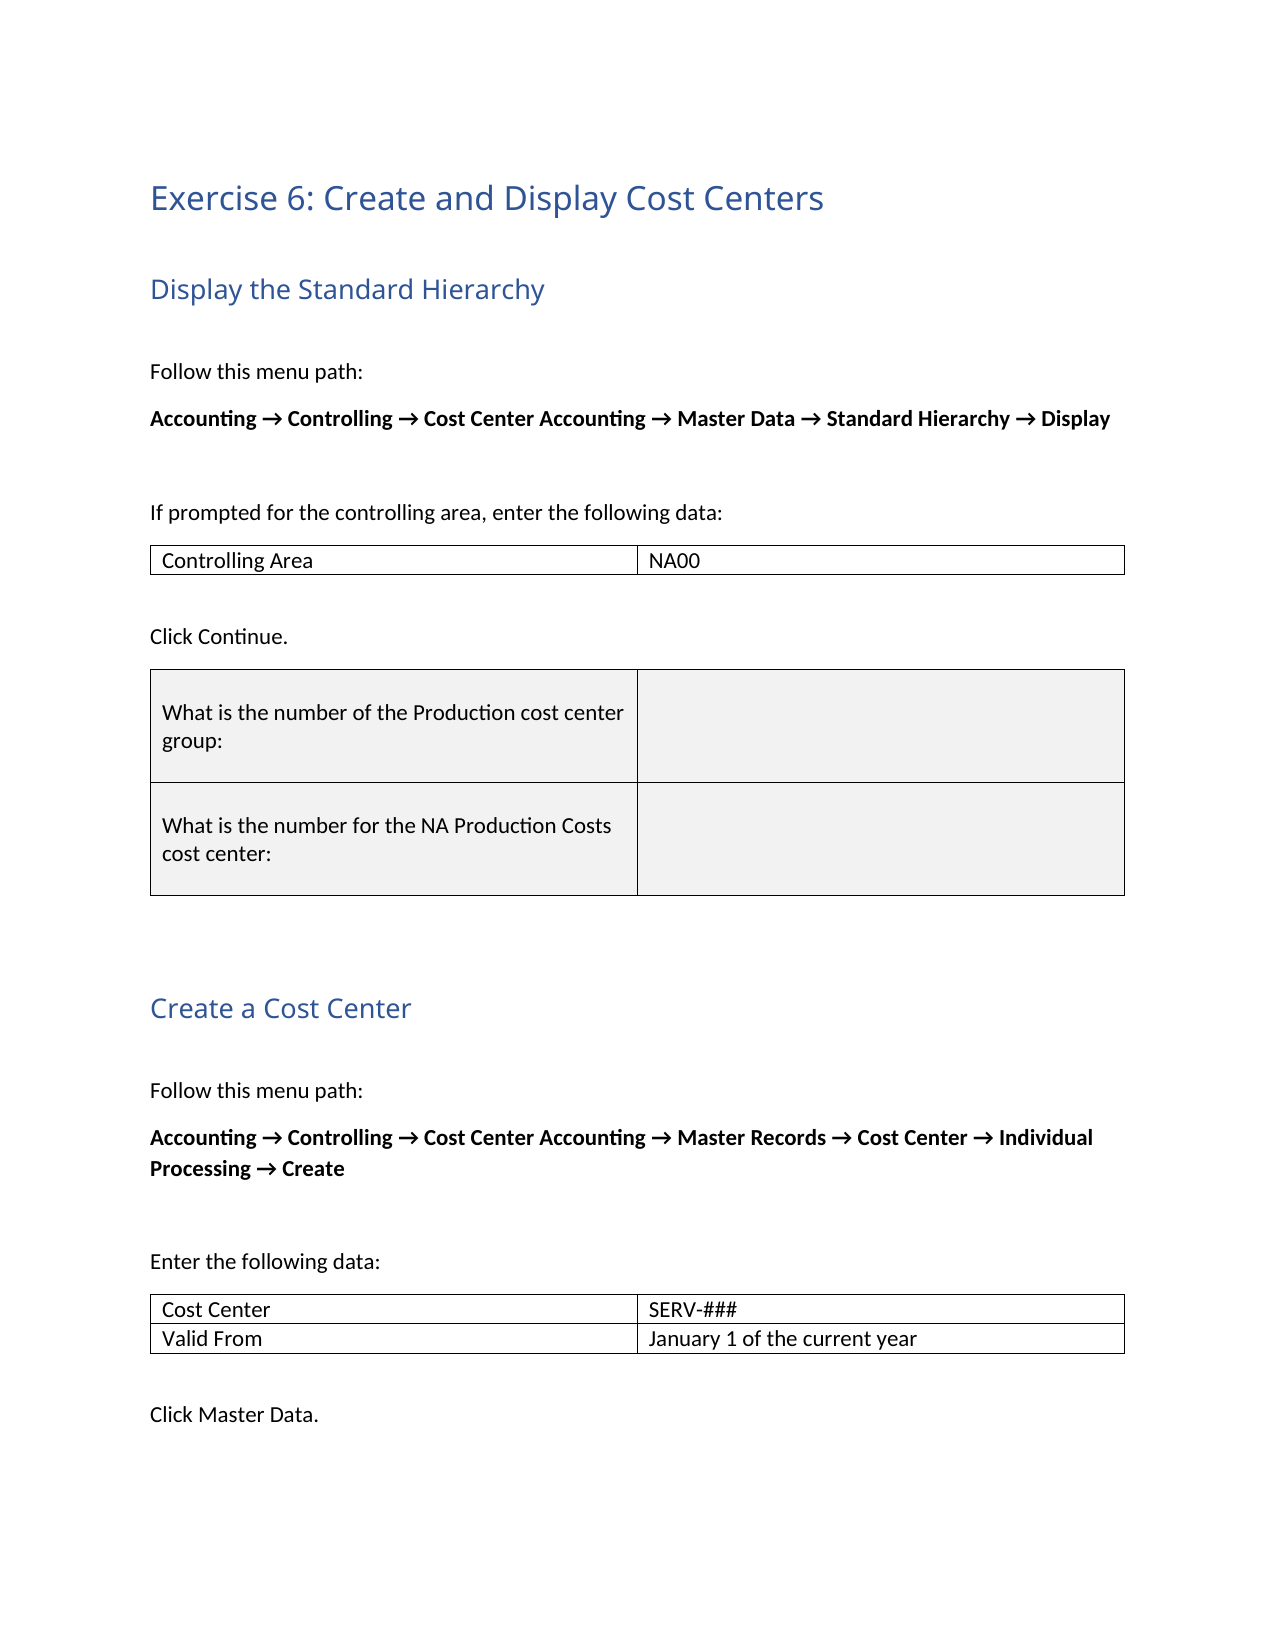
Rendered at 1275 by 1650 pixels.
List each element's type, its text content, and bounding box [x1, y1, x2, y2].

table_header Cost Center [151, 1295, 637, 1323]
text Click Continue. [150, 622, 1125, 650]
subtitle Create a Cost Center [150, 990, 1125, 1027]
text Enter the following data: [150, 1247, 1125, 1275]
table_header NA00 [638, 546, 1124, 574]
text Follow this menu path: [150, 357, 1125, 386]
table_header What is the number of the Production cost center group: [151, 670, 637, 782]
text Click Master Data. [150, 1400, 1125, 1428]
text Accounting → Controlling → Cost Center Accounting → Master Records → Cost Center → Individual Processing → Create [150, 1123, 1125, 1182]
table_cell Valid From [151, 1324, 637, 1352]
text Follow this menu path: [150, 1077, 1125, 1104]
text If prompted for the controlling area, enter the following data: [150, 498, 1125, 526]
table_cell What is the number for the NA Production Costs cost center: [151, 783, 637, 895]
table_cell [638, 783, 1124, 895]
subtitle Exercise 6: Create and Display Cost Centers [150, 175, 1125, 220]
subtitle Display the Standard Hierarchy [150, 271, 1125, 308]
table_header [638, 670, 1124, 782]
text Accounting → Controlling → Cost Center Accounting → Master Data → Standard Hierarchy → Display [150, 404, 1125, 432]
table_header SERV-### [638, 1295, 1124, 1323]
table_cell January 1 of the current year [638, 1324, 1124, 1352]
table_header Controlling Area [151, 546, 637, 574]
